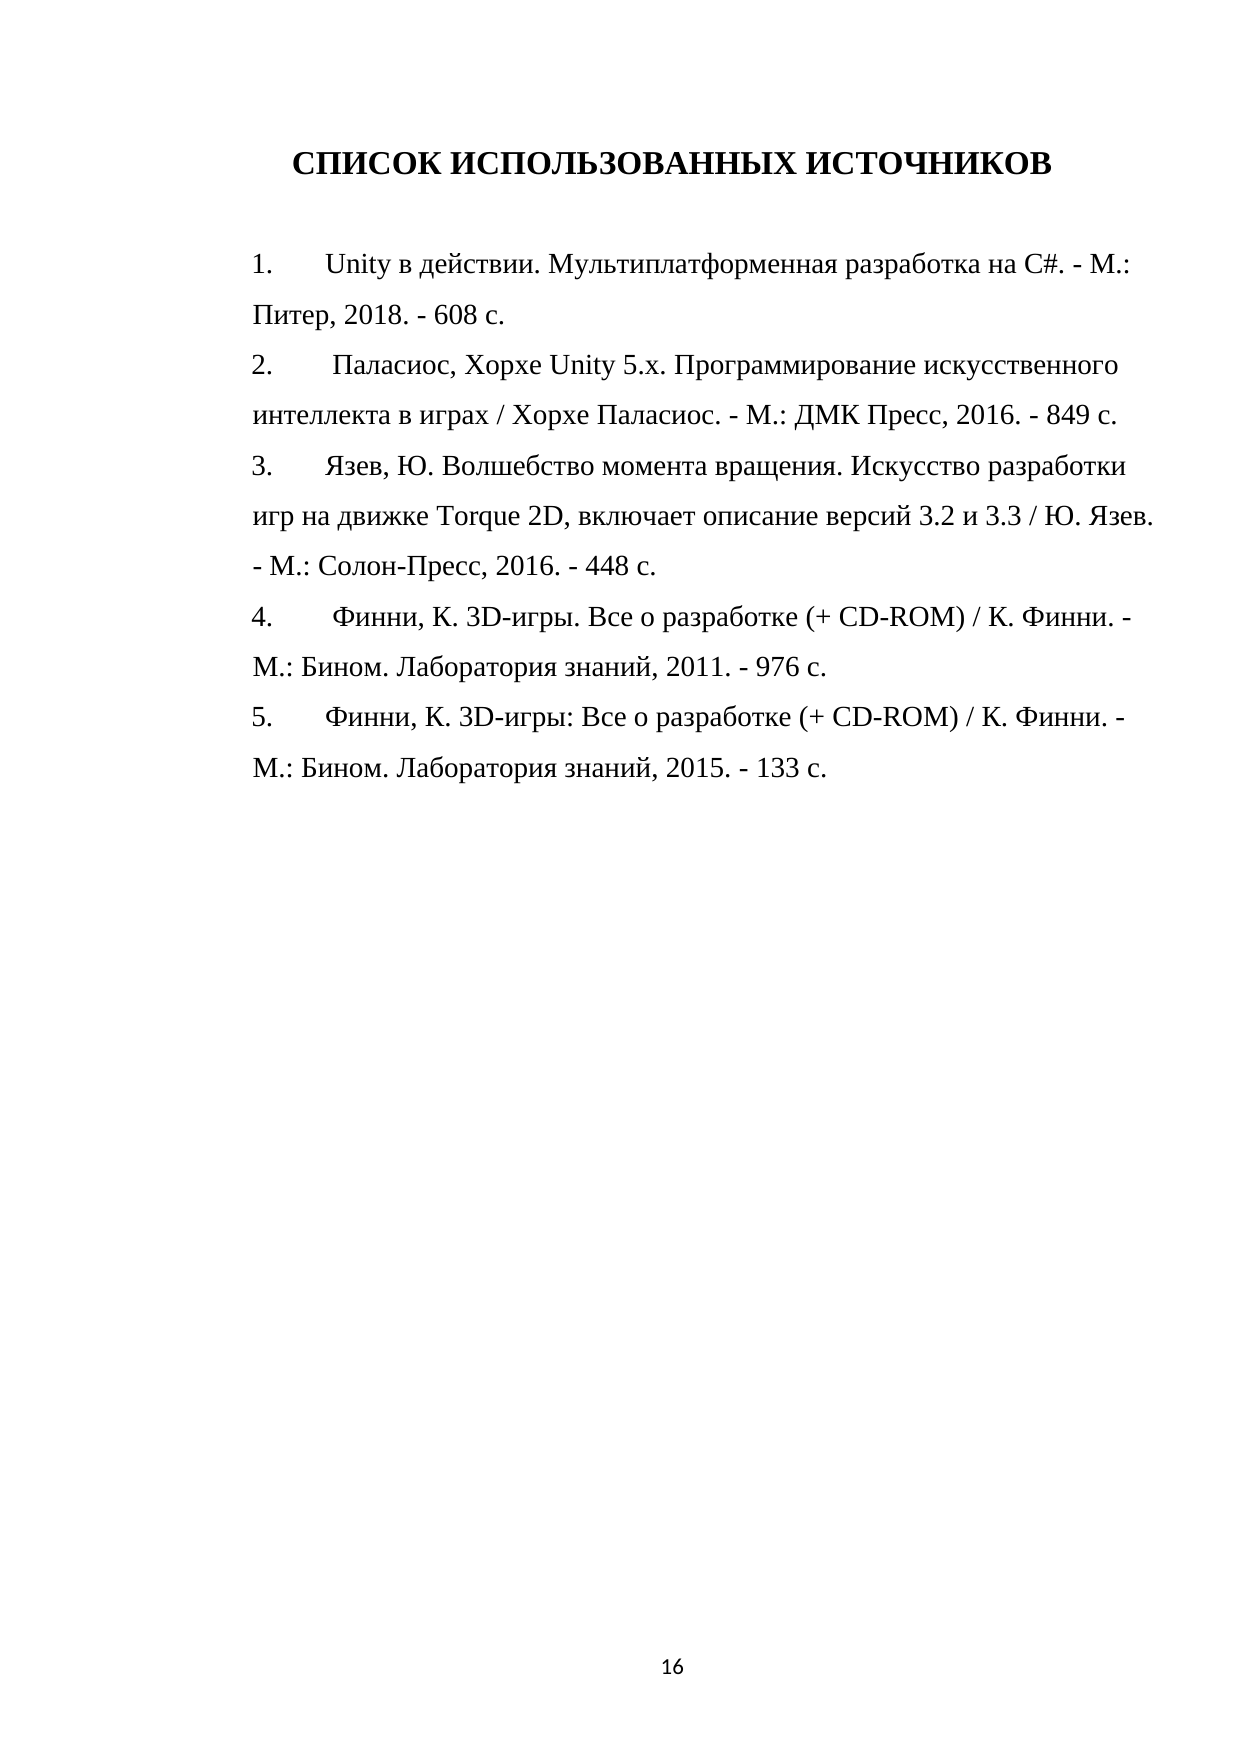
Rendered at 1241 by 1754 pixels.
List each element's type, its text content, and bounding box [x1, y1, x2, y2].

list Язев, Ю. Волшебство момента вращения. Искусство разработки игр на движке Torque 2D, включает описание версий 3.2 и 3.3 / Ю. Язев. - М.: Солон-Пресс, 2016. - 448 c. [251, 448, 1167, 582]
subtitle СПИСОК ИСПОЛЬЗОВАННЫХ ИСТОЧНИКОВ [177, 143, 1167, 181]
list Финни, К. 3D-игры: Все о разработке (+ CD-ROM) / К. Финни. - М.: Бином. Лаборатория знаний, 2015. - 133 c. [251, 699, 1167, 783]
list Финни, К. 3D-игры. Все о разработке (+ CD-ROM) / К. Финни. - М.: Бином. Лаборатория знаний, 2011. - 976 c. [251, 599, 1167, 683]
list Паласиос, Хорхе Unity 5.x. Программирование искусственного интеллекта в играх / Хорхе Паласиос. - М.: ДМК Пресс, 2016. - 849 c. [251, 347, 1167, 431]
list Unity в действии. Мультиплатформенная разработка на C#. - М.: Питер, 2018. - 608 c. [251, 247, 1167, 330]
